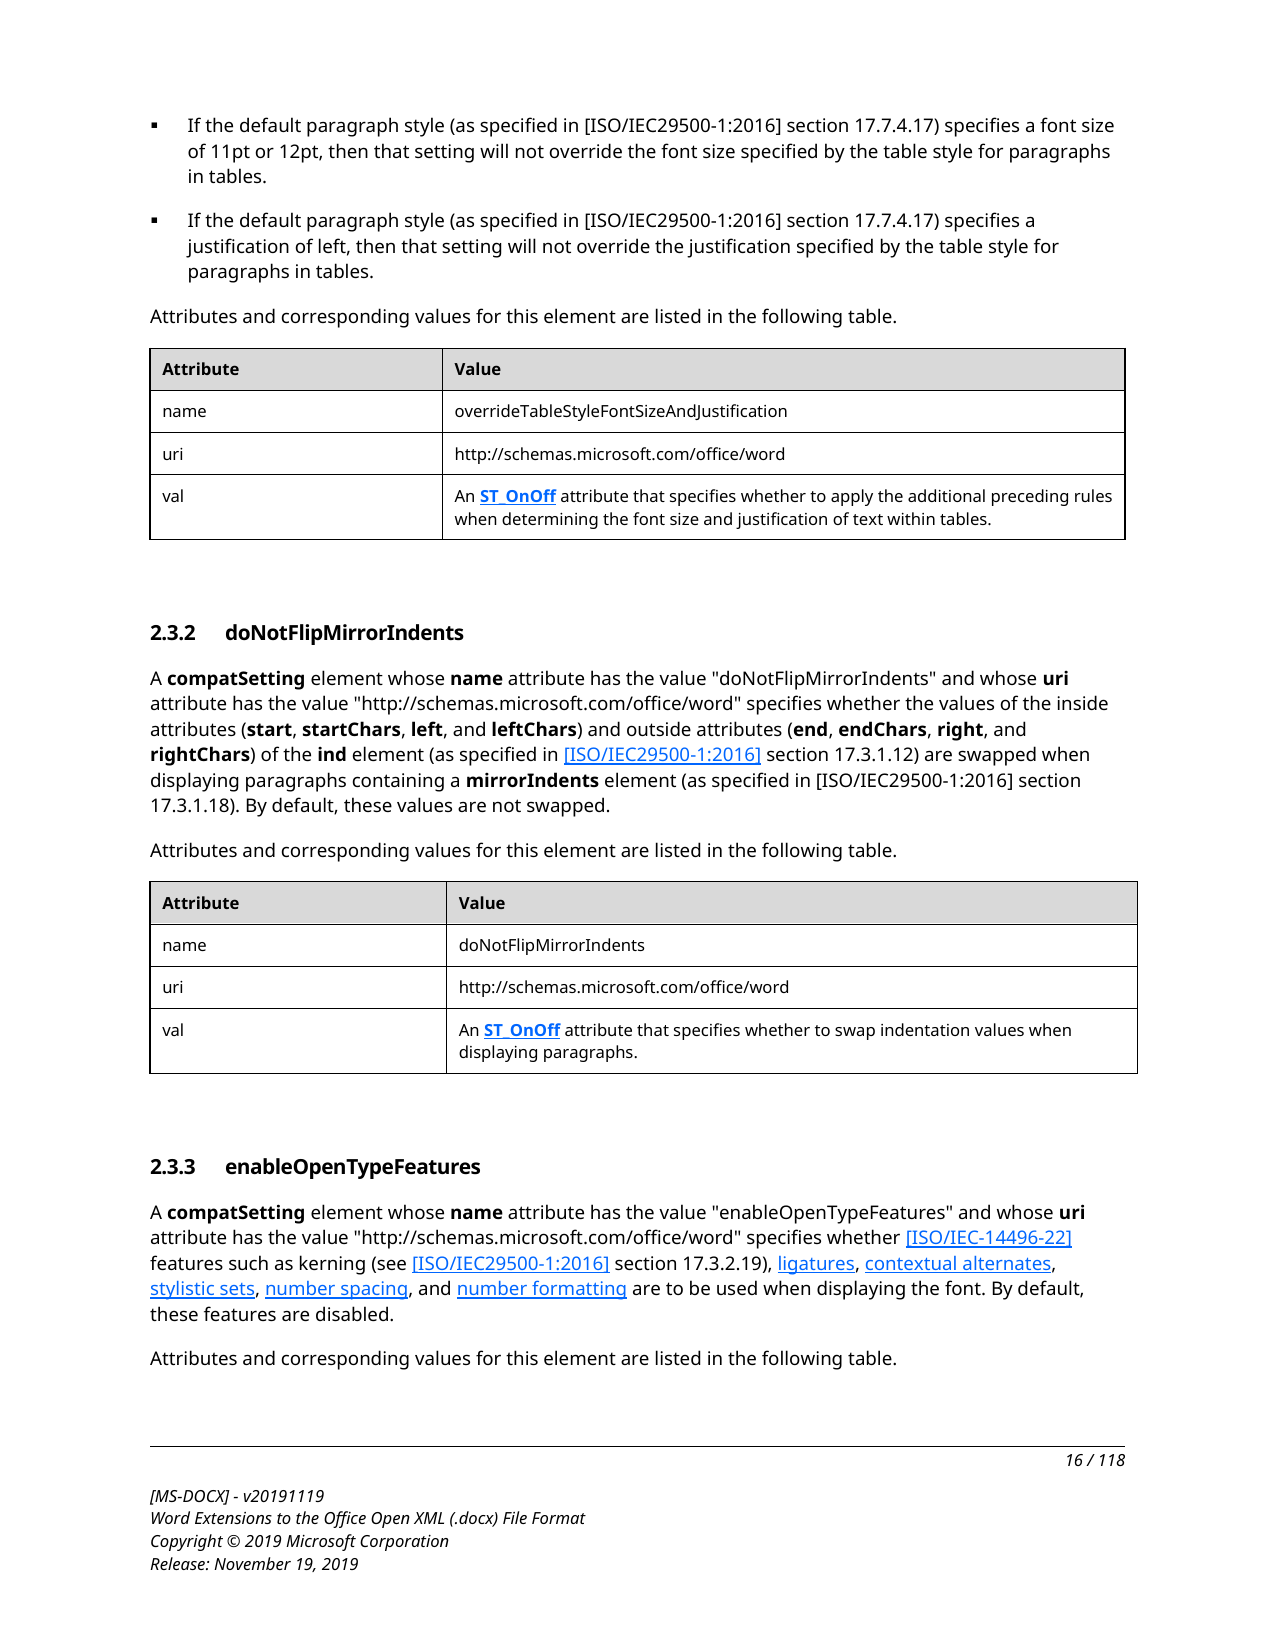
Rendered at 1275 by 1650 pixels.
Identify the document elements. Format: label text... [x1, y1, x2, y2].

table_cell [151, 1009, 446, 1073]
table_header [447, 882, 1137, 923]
list If the default paragraph style (as specified in [ISO/IEC29500-1:2016] section 17.7.4.17) specifies a font size of 11pt or 12pt, then that setting will not override the font size specified by the table style for paragraphs in tables. [150, 112, 1125, 189]
subtitle doNotFlipMirrorIndents [150, 618, 1125, 646]
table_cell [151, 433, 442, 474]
text A compatSetting element whose name attribute has the value "doNotFlipMirrorIndents" and whose uri attribute has the value "http://schemas.microsoft.com/office/word" specifies whether the values of the inside attributes (start, startChars, left, and leftChars) and outside attributes (end, endChars, right, and rightChars) of the ind element (as specified in [ISO/IEC29500-1:2016] section 17.3.1.12) are swapped when displaying paragraphs containing a mirrorIndents element (as specified in [ISO/IEC29500-1:2016] section 17.3.1.18). By default, these values are not swapped. [150, 665, 1125, 818]
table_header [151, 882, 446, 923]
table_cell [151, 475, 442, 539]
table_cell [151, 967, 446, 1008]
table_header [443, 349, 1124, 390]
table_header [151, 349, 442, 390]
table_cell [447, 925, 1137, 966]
text A compatSetting element whose name attribute has the value "enableOpenTypeFeatures" and whose uri attribute has the value "http://schemas.microsoft.com/office/word" specifies whether [ISO/IEC-14496-22] features such as kerning (see [ISO/IEC29500-1:2016] section 17.3.2.19), ligatures, contextual alternates, stylistic sets, number spacing, and number formatting are to be used when displaying the font. By default, these features are disabled. [150, 1199, 1125, 1327]
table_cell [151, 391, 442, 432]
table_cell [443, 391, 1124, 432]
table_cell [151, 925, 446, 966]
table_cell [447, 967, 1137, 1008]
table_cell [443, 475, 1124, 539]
text Attributes and corresponding values for this element are listed in the following table. [150, 837, 1125, 862]
text Attributes and corresponding values for this element are listed in the following table. [150, 1345, 1125, 1371]
subtitle enableOpenTypeFeatures [150, 1152, 1125, 1180]
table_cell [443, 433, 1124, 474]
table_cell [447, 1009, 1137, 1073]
list If the default paragraph style (as specified in [ISO/IEC29500-1:2016] section 17.7.4.17) specifies a justification of left, then that setting will not override the justification specified by the table style for paragraphs in tables. [150, 208, 1125, 284]
text Attributes and corresponding values for this element are listed in the following table. [150, 303, 1125, 329]
